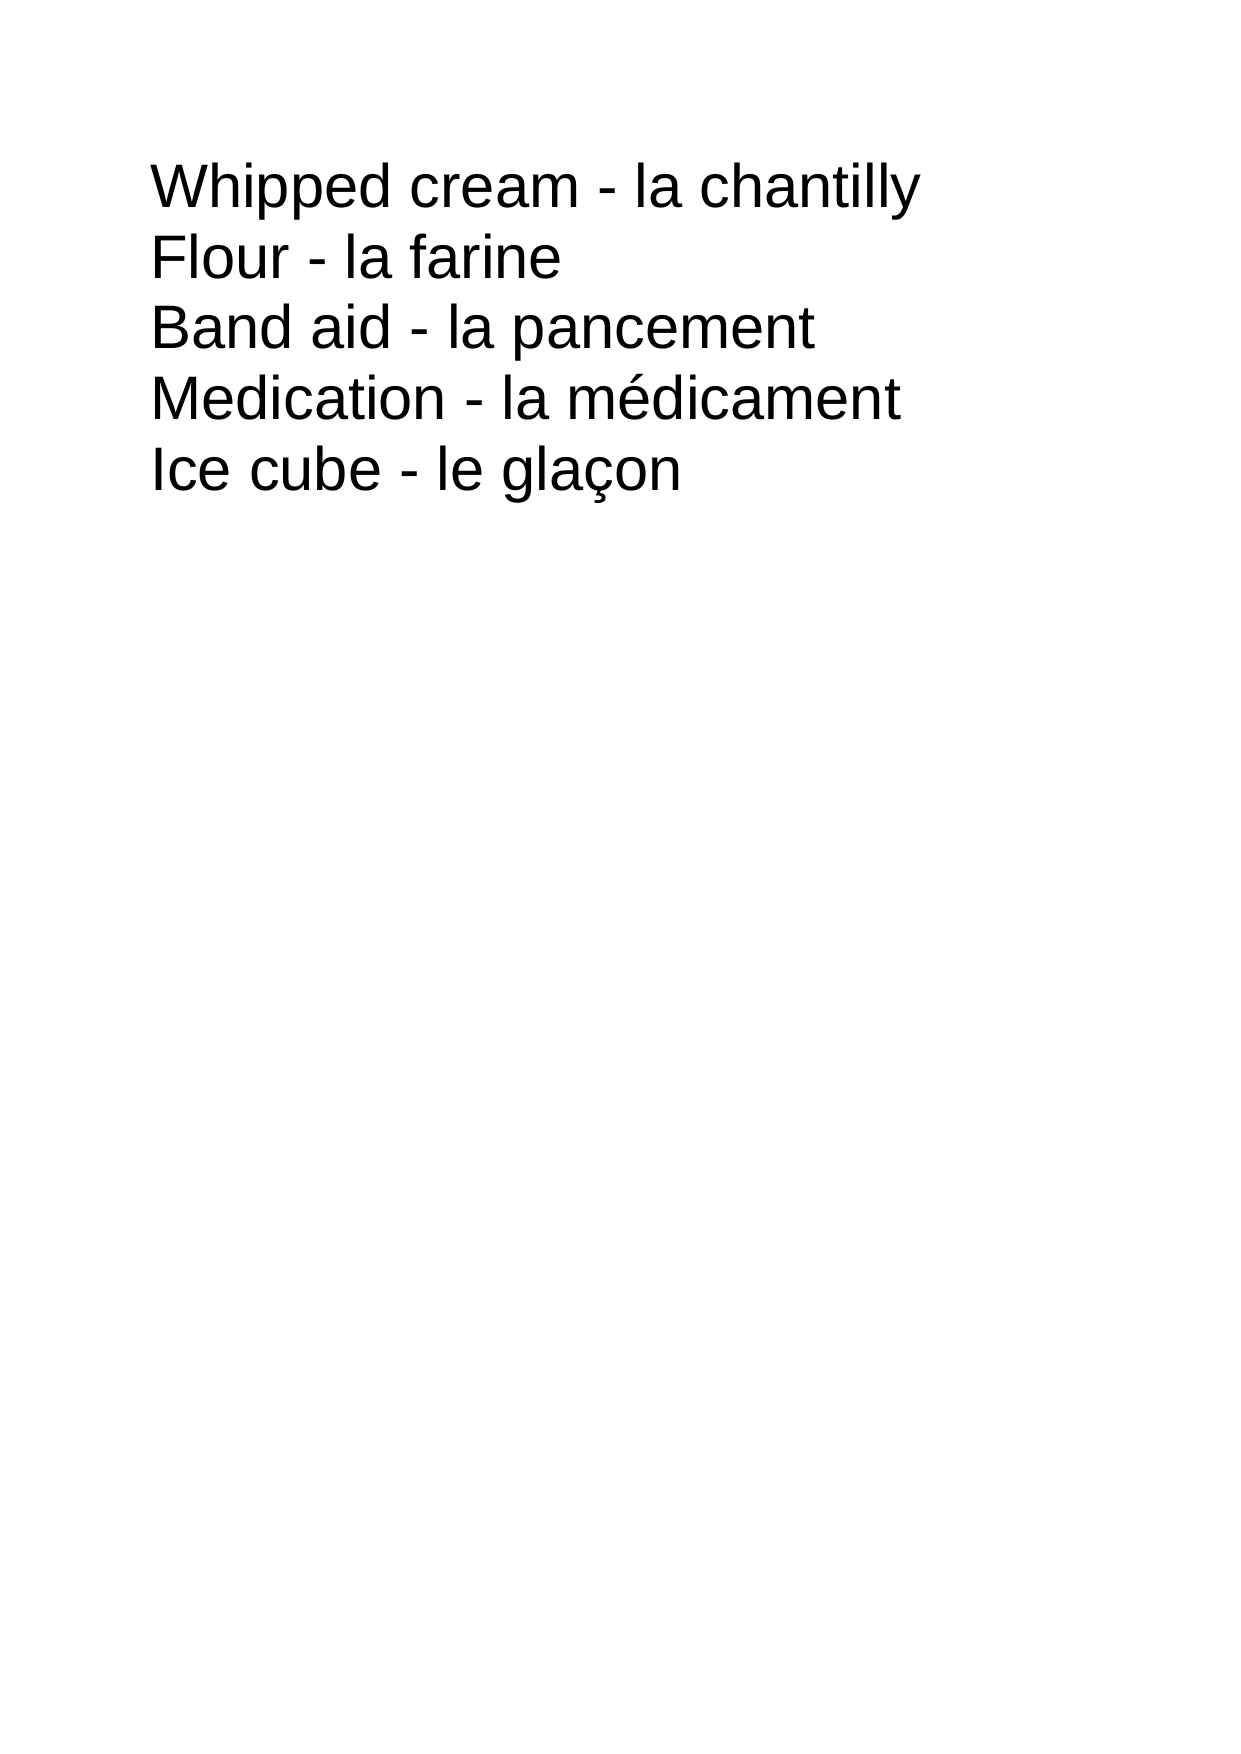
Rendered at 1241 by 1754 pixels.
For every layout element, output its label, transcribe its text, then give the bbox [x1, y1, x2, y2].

text Band aid - la pancement [150, 291, 1090, 362]
text Whipped cream - la chantilly [150, 150, 1090, 221]
text Flour - la farine [150, 221, 1090, 291]
text Ice cube - le glaçon [150, 432, 1090, 503]
text Medication - la médicament [150, 362, 1090, 432]
